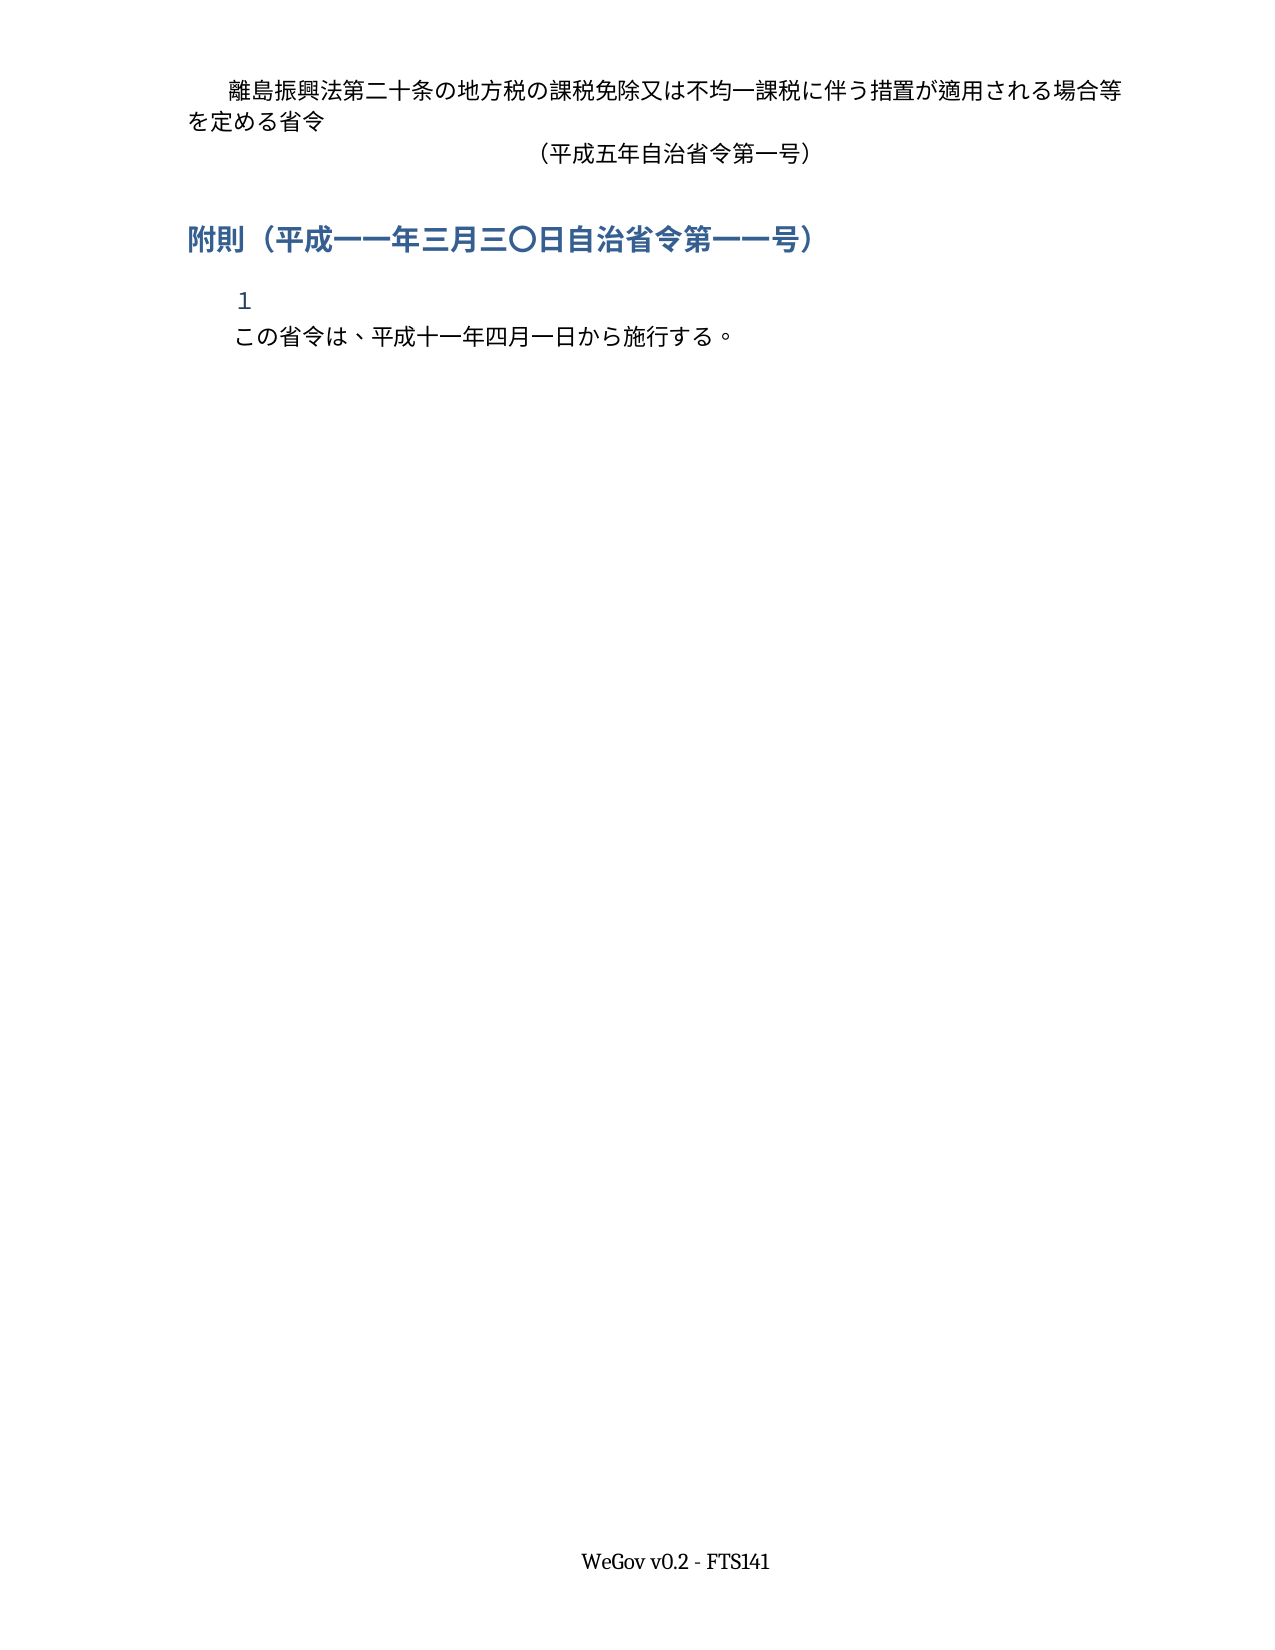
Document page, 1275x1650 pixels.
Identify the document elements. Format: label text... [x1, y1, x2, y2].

subtitle １ [233, 285, 1087, 316]
subtitle 附則（平成一一年三月三〇日自治省令第一一号） [187, 219, 1087, 258]
text この省令は、平成十一年四月一日から施行する。 [233, 321, 1087, 352]
